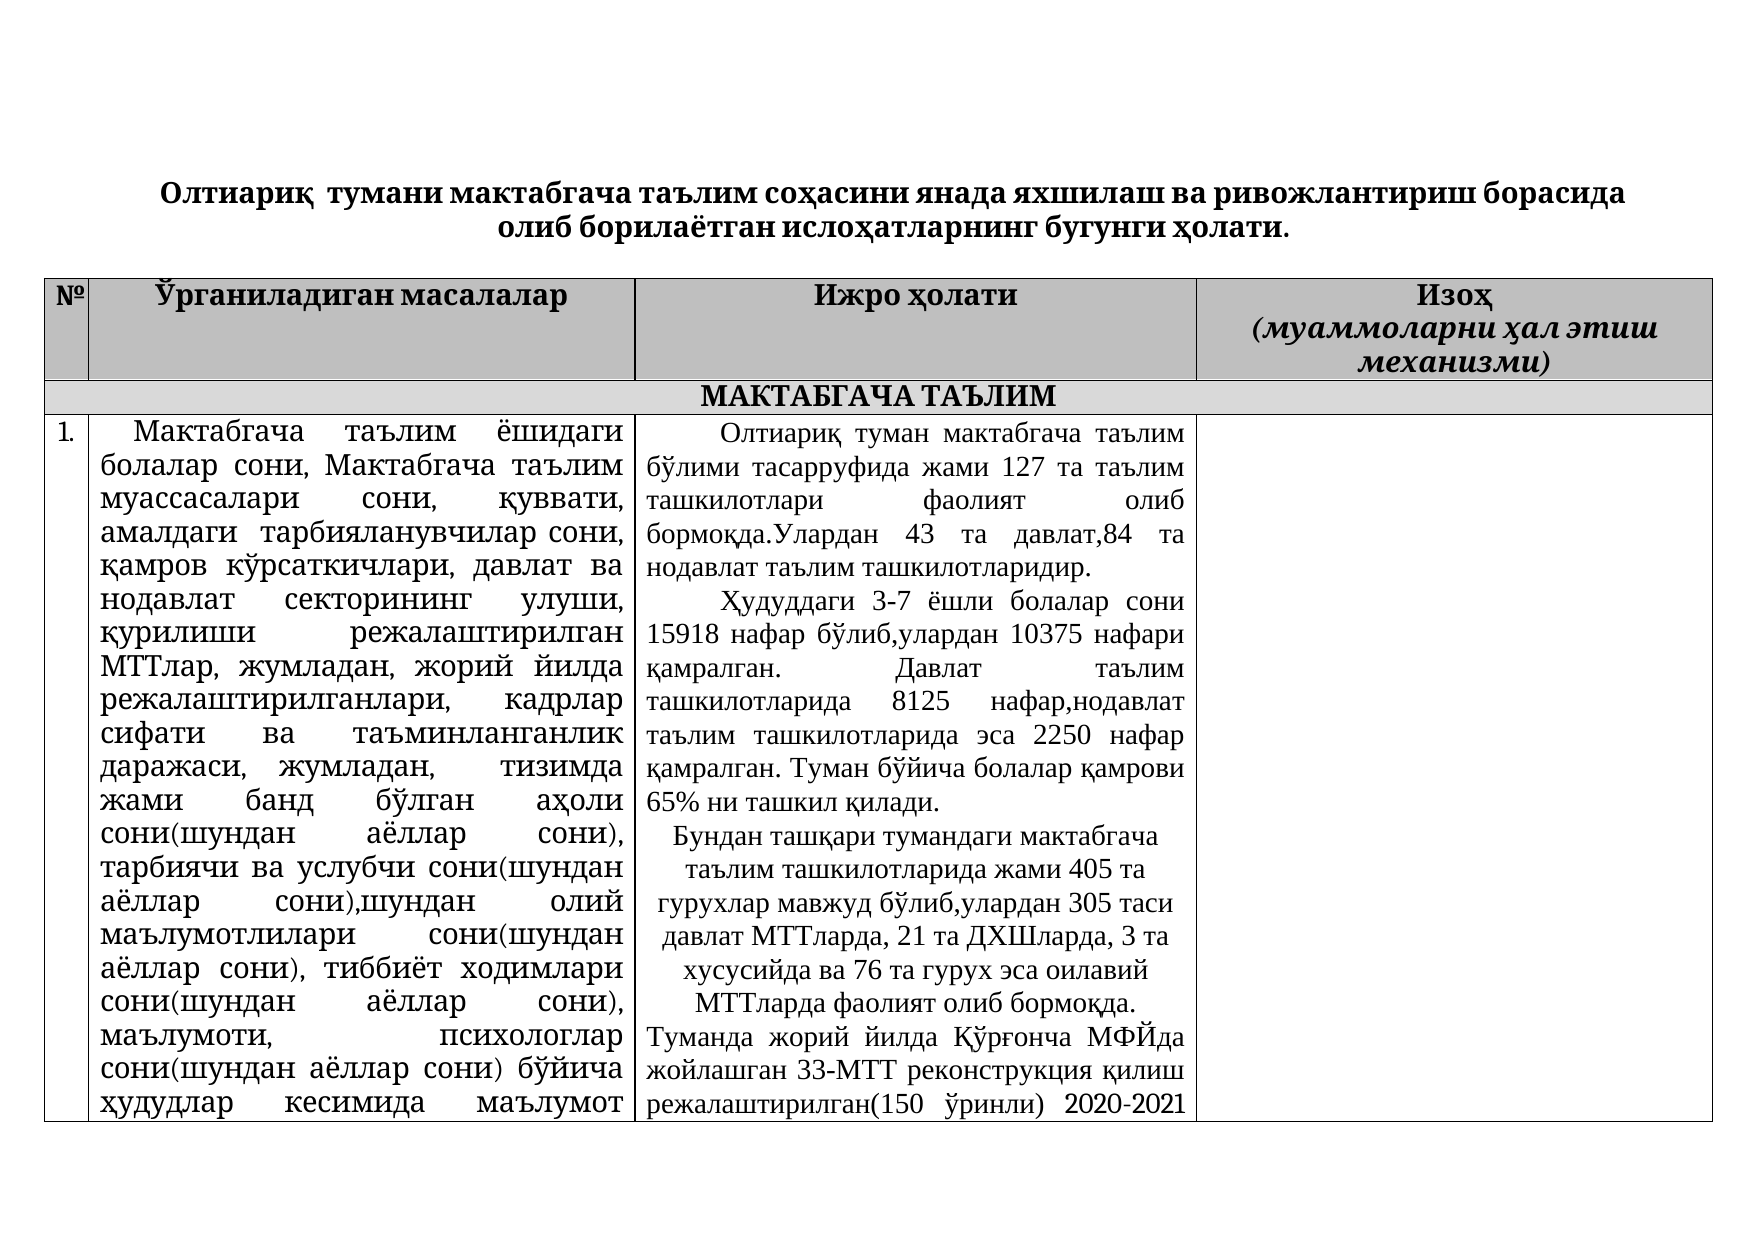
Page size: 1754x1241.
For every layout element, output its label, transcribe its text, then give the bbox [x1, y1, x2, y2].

table_cell МАКТАБГАЧА ТАЪЛИМ [45, 381, 1712, 414]
table_header № [45, 279, 88, 379]
table_header Изоҳ (муаммоларни ҳал этиш механизми) [1197, 279, 1712, 379]
table_header Ижро ҳолати [636, 279, 1196, 379]
text Олтиариқ тумани мактабгача таълим соҳасини янада яхшилаш ва ривожлантириш борасида [103, 177, 1683, 211]
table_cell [89, 415, 634, 1121]
table_cell 1. [45, 415, 88, 1121]
table_header Ўрганиладиган масалалар [89, 279, 634, 379]
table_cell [636, 415, 1196, 1121]
table_cell [1197, 415, 1712, 1121]
text олиб борилаётган ислоҳатларнинг бугунги ҳолати. [103, 211, 1683, 244]
